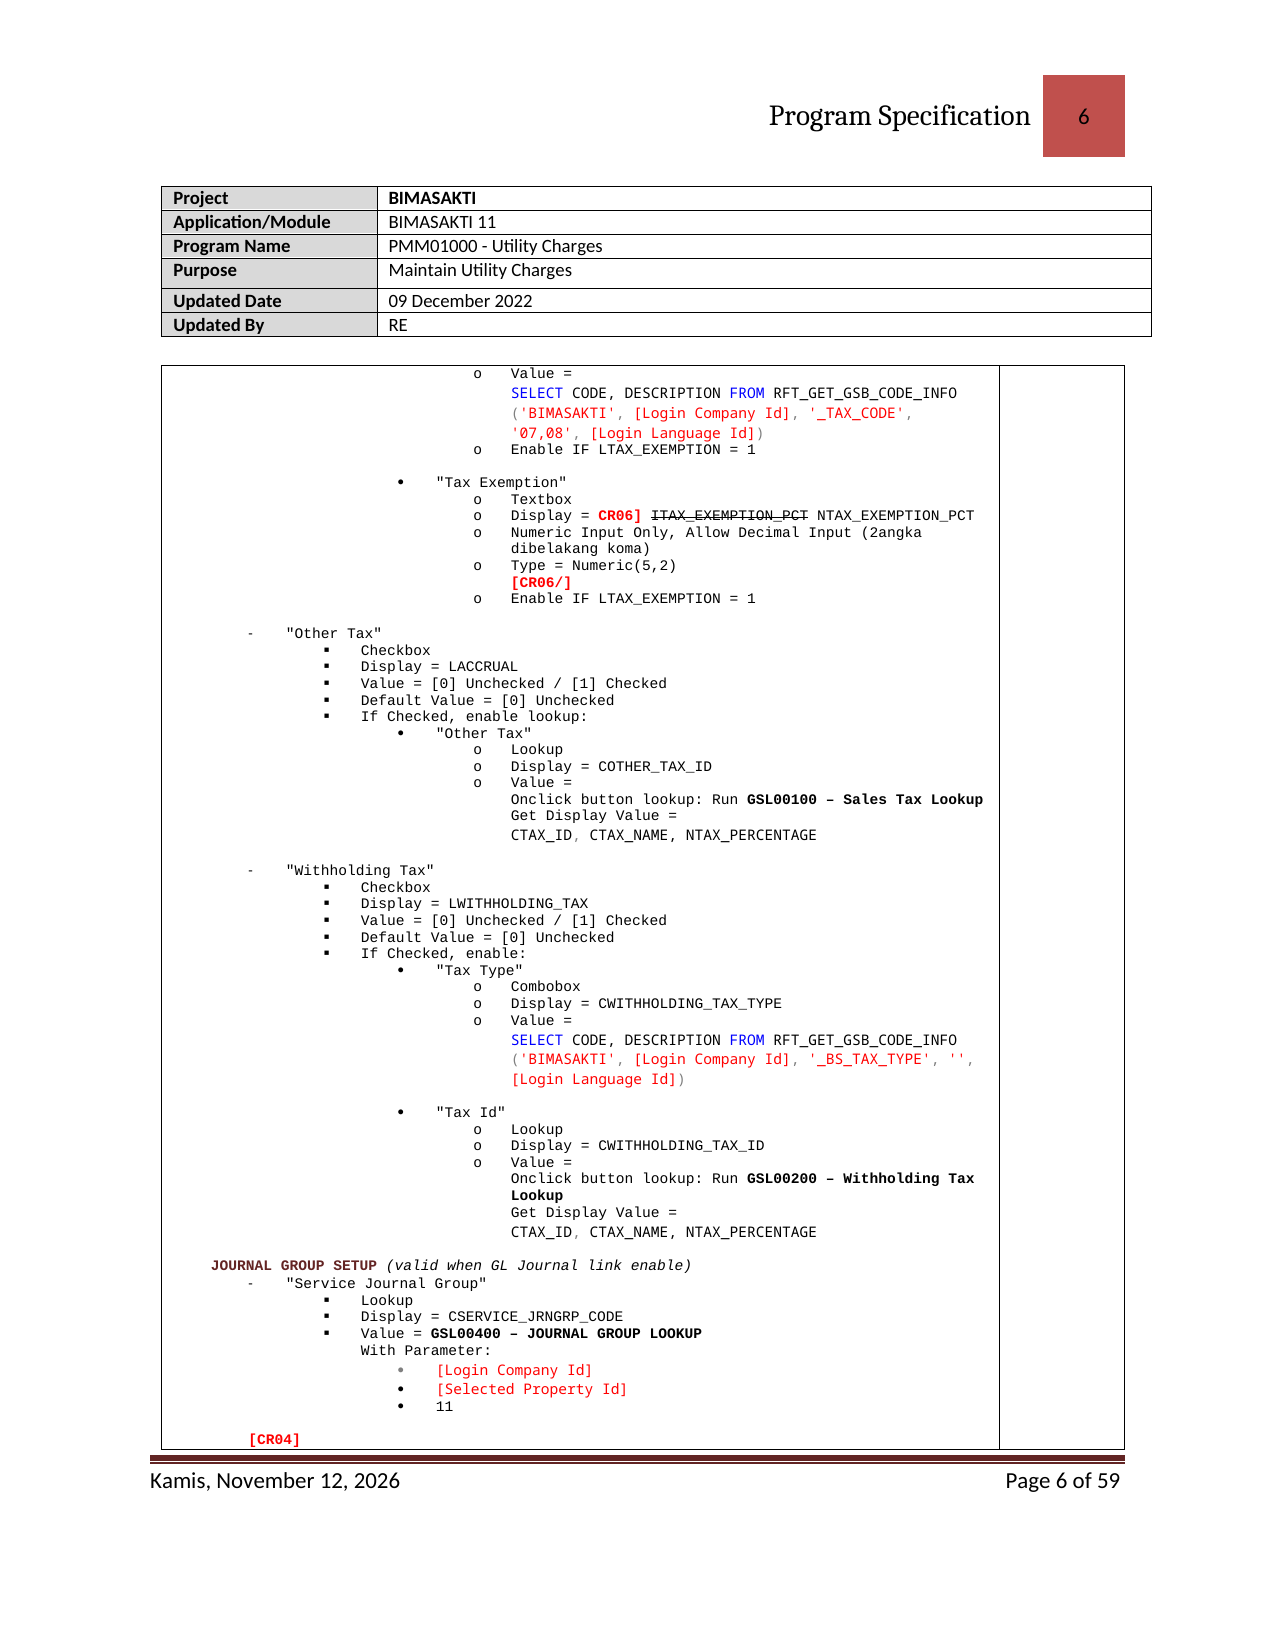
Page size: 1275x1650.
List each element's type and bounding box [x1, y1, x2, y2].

table_cell [1000, 366, 1124, 1449]
table_cell [162, 366, 999, 1449]
